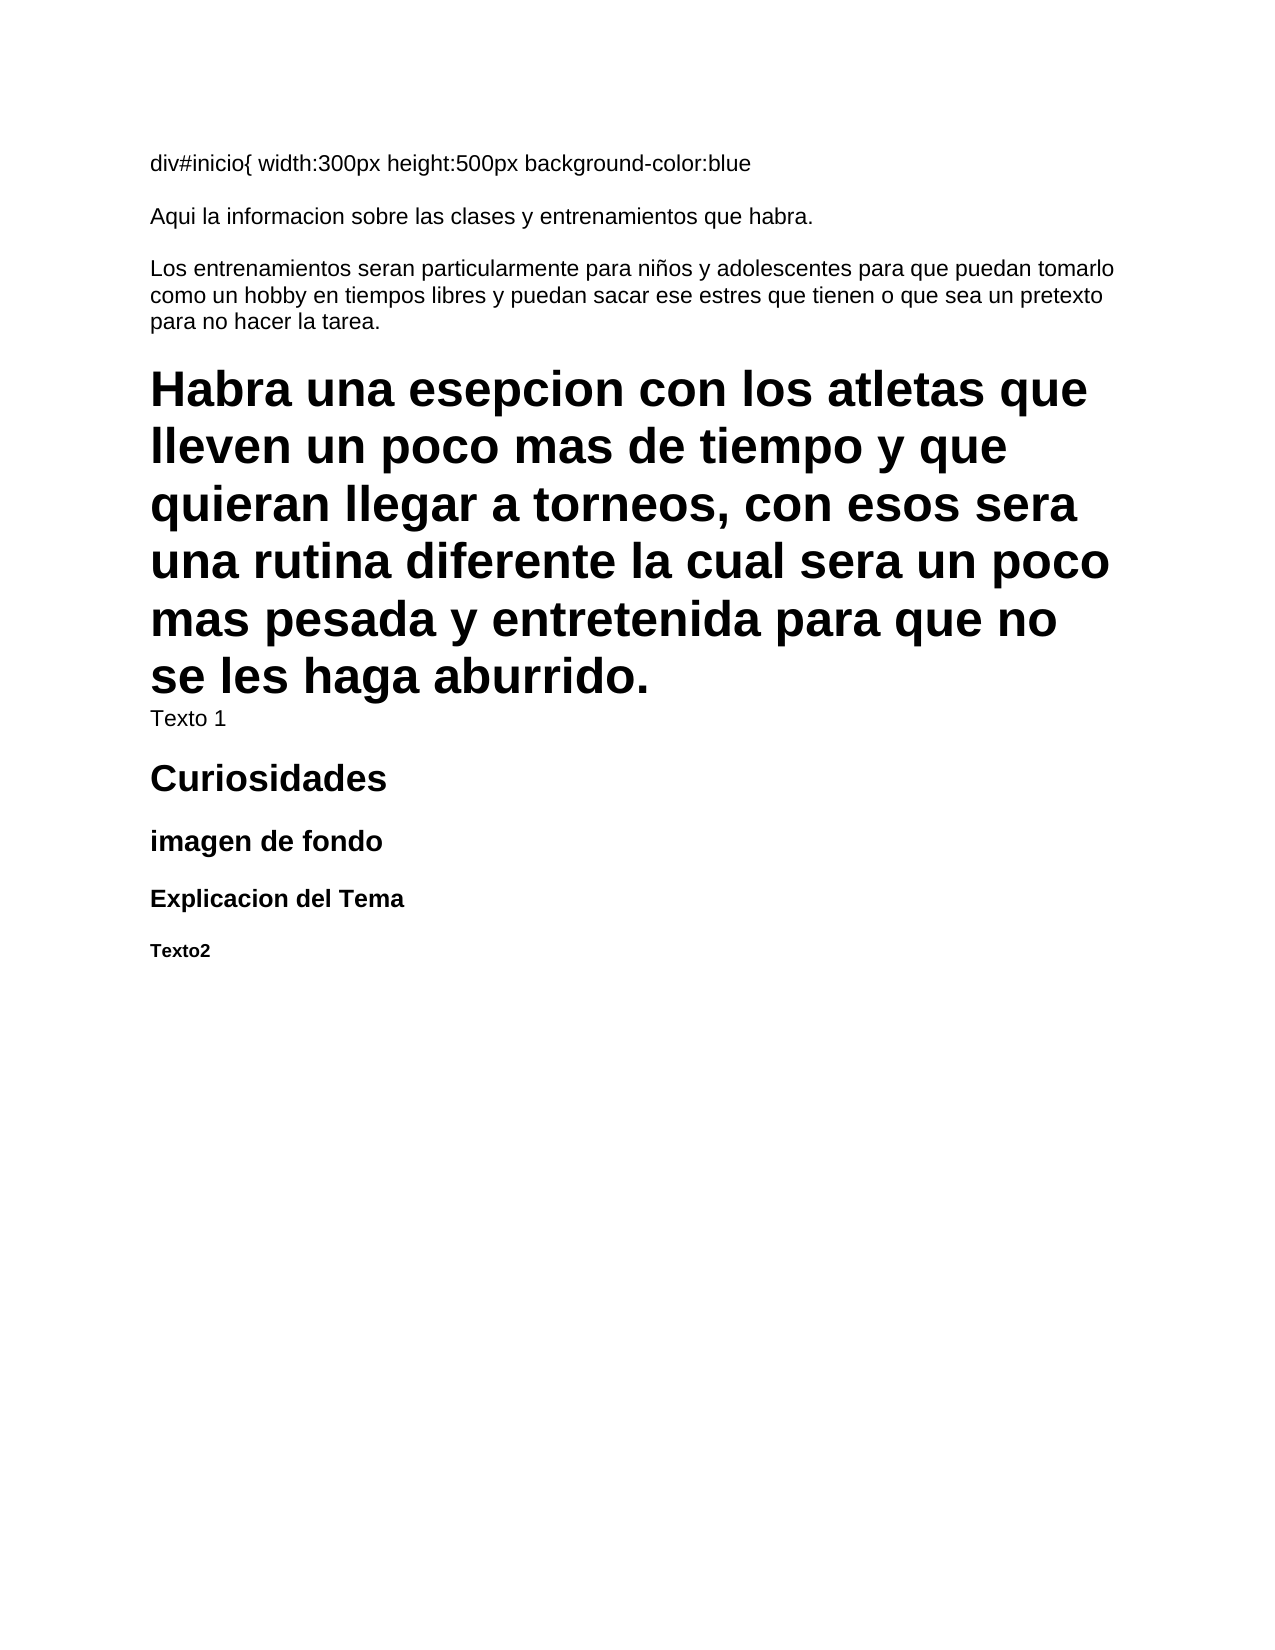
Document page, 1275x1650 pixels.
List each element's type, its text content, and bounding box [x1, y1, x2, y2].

text Aqui la informacion sobre las clases y entrenamientos que habra. [150, 203, 1125, 229]
subtitle Explicacion del Tema [150, 884, 1125, 913]
text Texto 1 [150, 704, 1125, 731]
text Los entrenamientos seran particularmente para niños y adolescentes para que puedan tomarlo como un hobby en tiempos libres y puedan sacar ese estres que tienen o que sea un pretexto para no hacer la tarea. [150, 255, 1125, 334]
subtitle Curiosidades [150, 756, 1125, 799]
subtitle Texto2 [150, 939, 1125, 961]
text div#inicio{ width:300px height:500px background-color:blue [150, 150, 1125, 176]
subtitle imagen de fondo [150, 824, 1125, 857]
subtitle Habra una esepcion con los atletas que lleven un poco mas de tiempo y que quieran llegar a torneos, con esos sera una rutina diferente la cual sera un poco mas pesada y entretenida para que no se les haga aburrido. [150, 359, 1125, 704]
